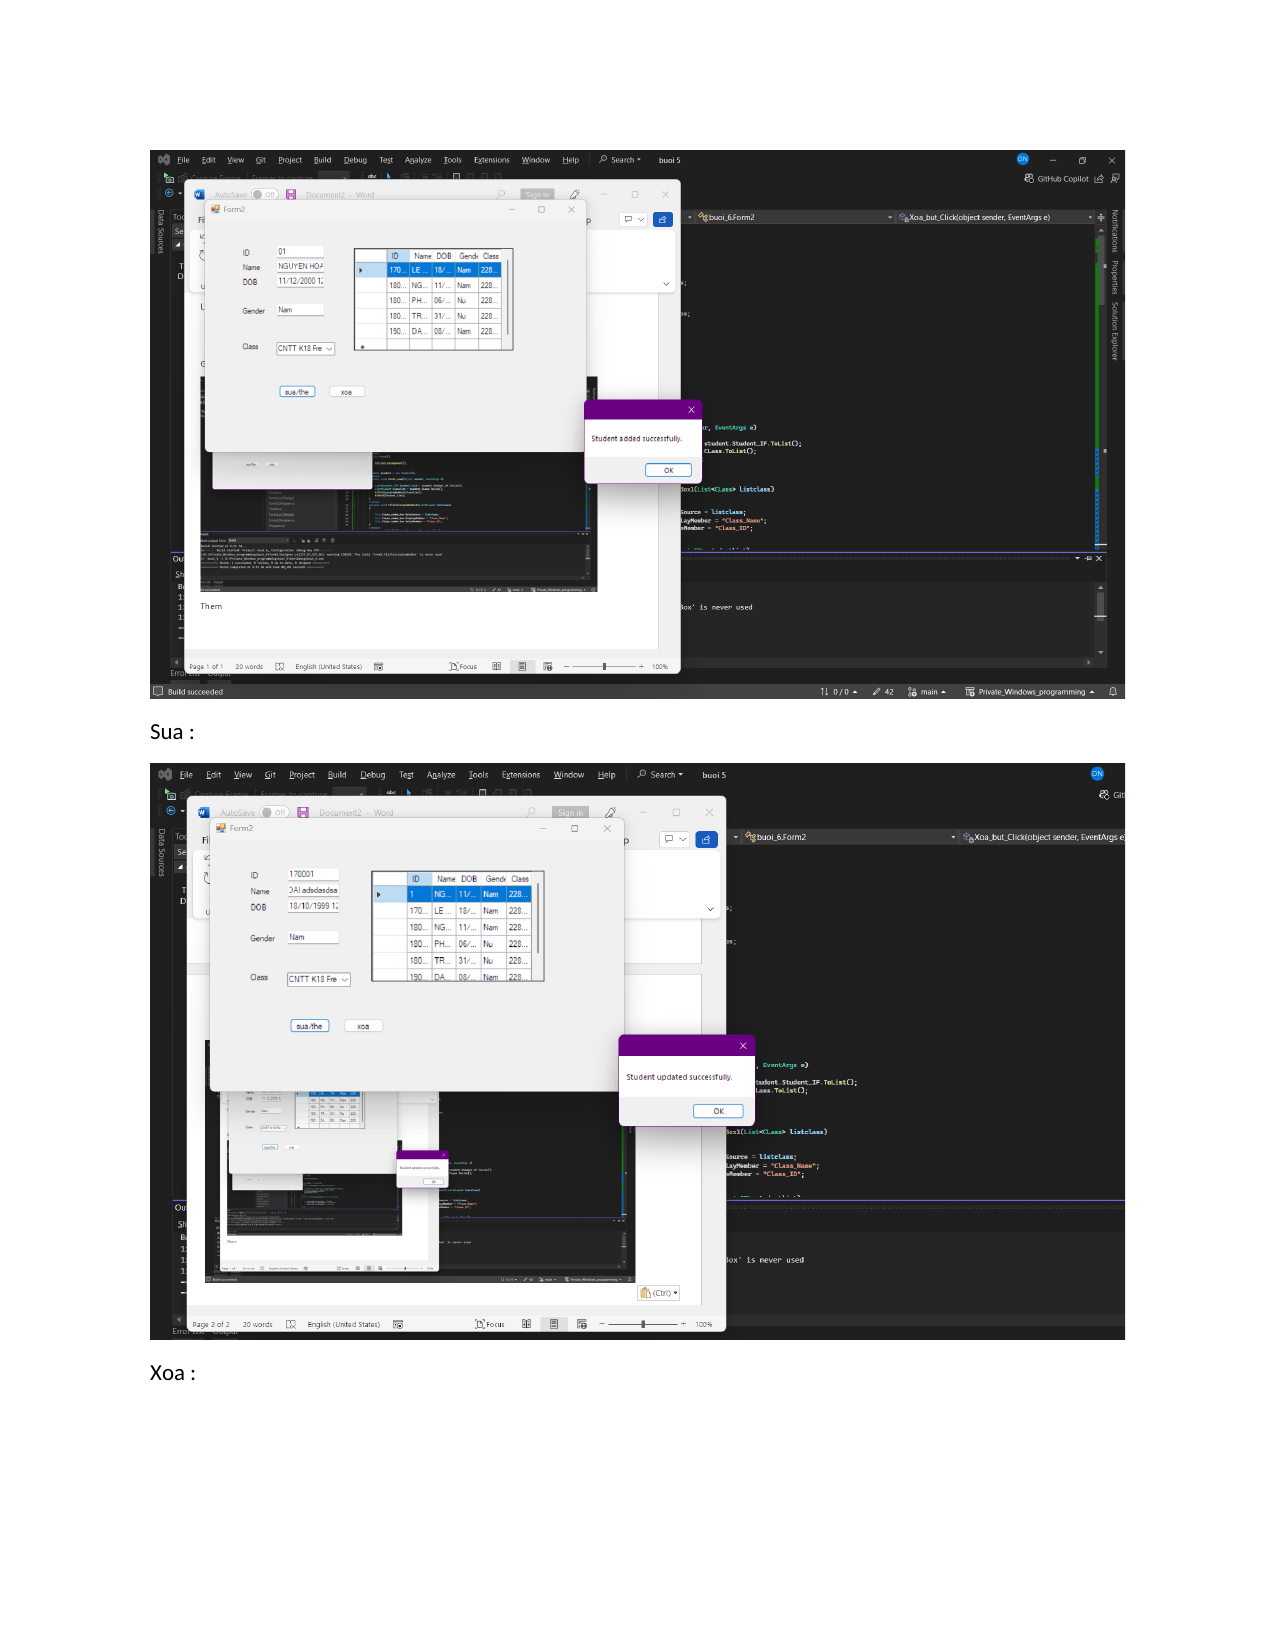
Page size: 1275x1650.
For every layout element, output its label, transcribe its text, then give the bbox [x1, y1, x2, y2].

text Xoa : [150, 1358, 1125, 1387]
picture [150, 763, 1125, 1340]
picture [150, 150, 1125, 699]
text Sua : [150, 717, 1125, 745]
